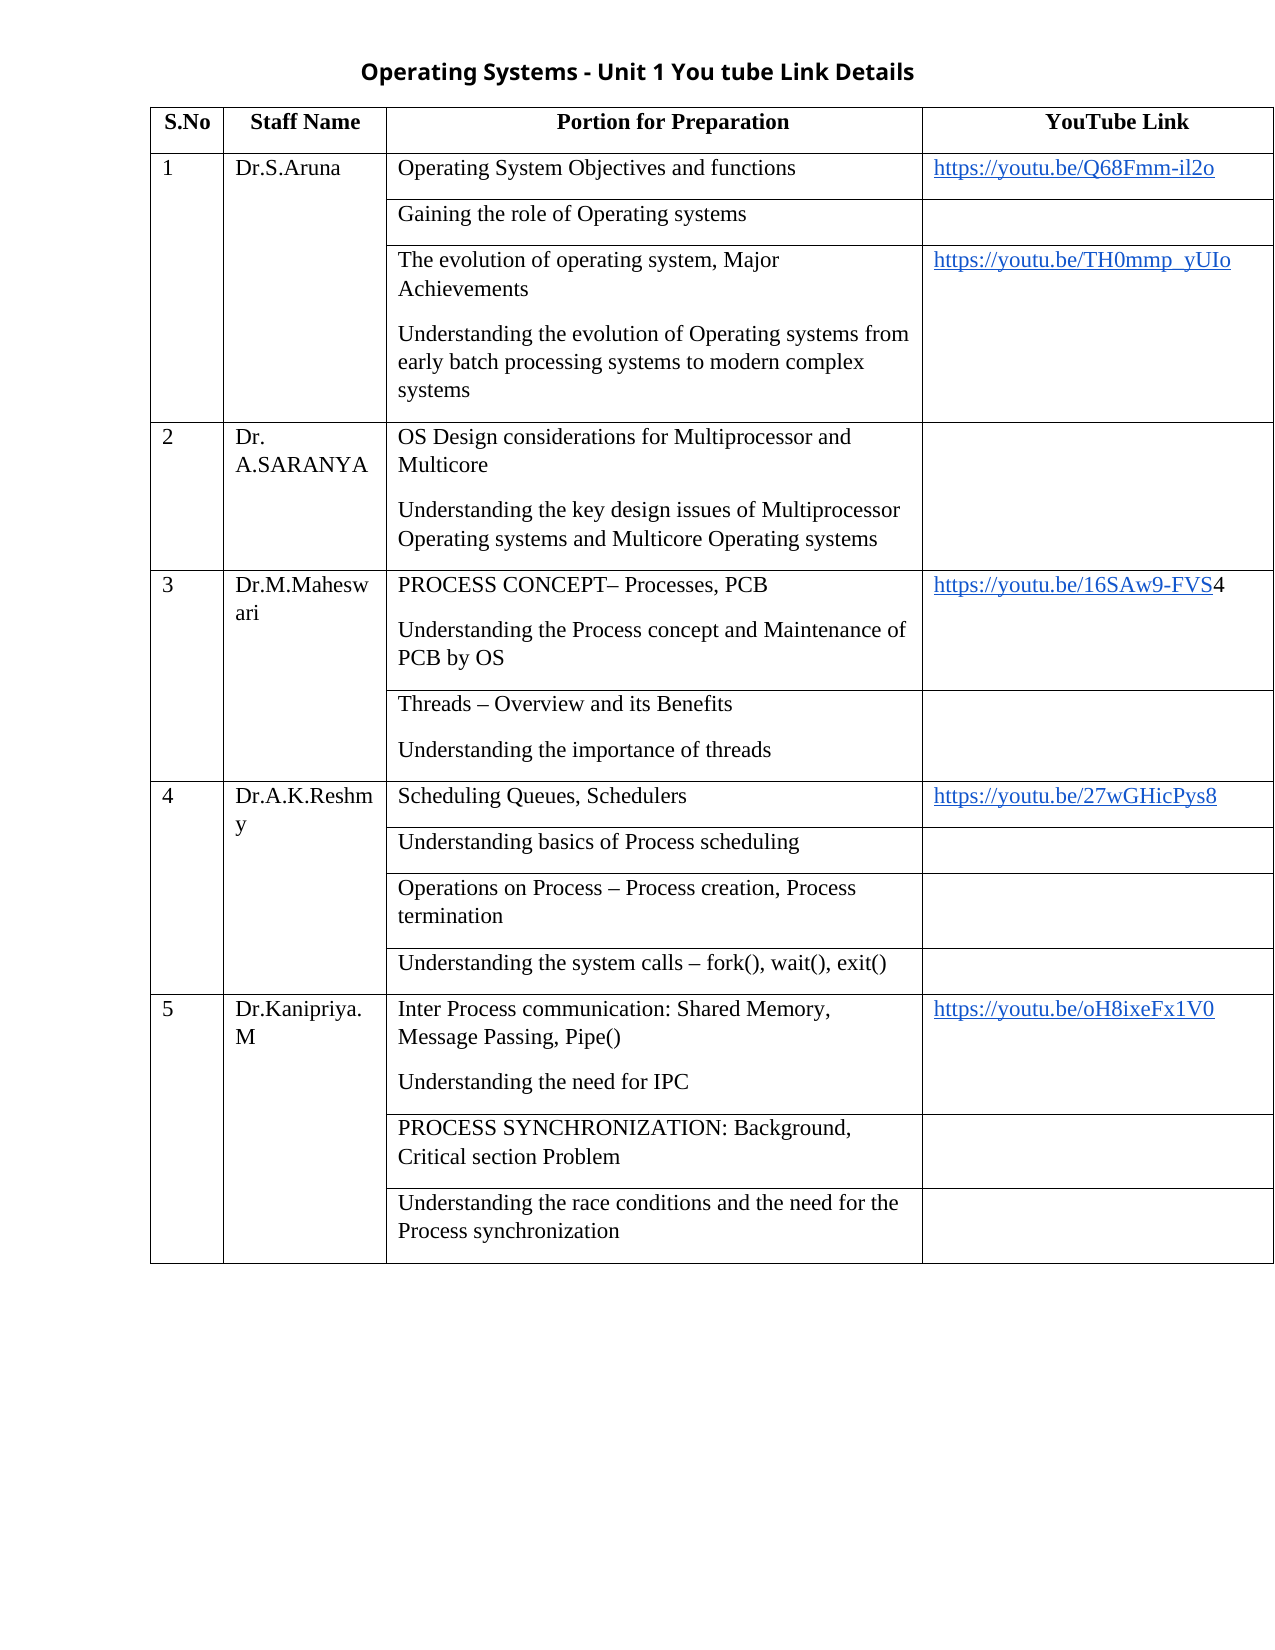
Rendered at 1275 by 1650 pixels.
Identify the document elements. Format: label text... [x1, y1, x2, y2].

table_cell Gaining the role of Operating systems [387, 200, 922, 245]
table_cell Dr.A.K.Reshmy [224, 782, 386, 994]
table_header YouTube Link [923, 108, 1273, 153]
table_cell Operations on Process – Process creation, Process termination [387, 874, 922, 948]
table_cell [923, 691, 1273, 781]
table_cell Scheduling Queues, Schedulers [387, 782, 922, 827]
table_cell Dr.S.Aruna [224, 154, 386, 422]
table_cell The evolution of operating system, Major Achievements Understanding the evolution of Operating systems from early batch processing systems to modern complex systems [387, 246, 922, 422]
table_cell 3 [151, 571, 223, 781]
table_cell Inter Process communication: Shared Memory, Message Passing, Pipe() Understanding the need for IPC [387, 995, 922, 1113]
table_header Staff Name [224, 108, 386, 153]
table_cell https://youtu.be/TH0mmp_yUIo [923, 246, 1273, 422]
text Operating Systems - Unit 1 You tube Link Details [150, 56, 1125, 87]
table_cell Operating System Objectives and functions [387, 154, 922, 199]
table_cell 4 [151, 782, 223, 994]
table_cell https://youtu.be/Q68Fmm-il2o [923, 154, 1273, 199]
table_cell Threads – Overview and its Benefits Understanding the importance of threads [387, 691, 922, 781]
table_cell https://youtu.be/oH8ixeFx1V0 [923, 995, 1273, 1113]
table_cell https://youtu.be/27wGHicPys8 [923, 782, 1273, 827]
table_cell Understanding basics of Process scheduling [387, 828, 922, 873]
table_cell PROCESS SYNCHRONIZATION: Background, Critical section Problem [387, 1115, 922, 1188]
table_header Portion for Preparation [387, 108, 922, 153]
table_header S.No [151, 108, 223, 153]
table_cell [923, 200, 1273, 245]
table_cell Dr.Kanipriya.M [224, 995, 386, 1263]
table_cell [923, 423, 1273, 570]
table_cell 5 [151, 995, 223, 1263]
table_cell Dr. A.SARANYA [224, 423, 386, 570]
table_cell Dr.M.Maheswari [224, 571, 386, 781]
table_cell [923, 1115, 1273, 1188]
table_cell PROCESS CONCEPT– Processes, PCB Understanding the Process concept and Maintenance of PCB by OS [387, 571, 922, 689]
table_cell OS Design considerations for Multiprocessor and Multicore Understanding the key design issues of Multiprocessor Operating systems and Multicore Operating systems [387, 423, 922, 570]
table_cell [923, 828, 1273, 873]
table_cell 2 [151, 423, 223, 570]
table_cell Understanding the race conditions and the need for the Process synchronization [387, 1189, 922, 1263]
table_cell [923, 874, 1273, 948]
table_cell Understanding the system calls – fork(), wait(), exit() [387, 949, 922, 994]
table_cell [923, 1189, 1273, 1263]
table_cell [923, 949, 1273, 994]
table_cell https://youtu.be/16SAw9-FVS4 [923, 571, 1273, 689]
table_cell 1 [151, 154, 223, 422]
